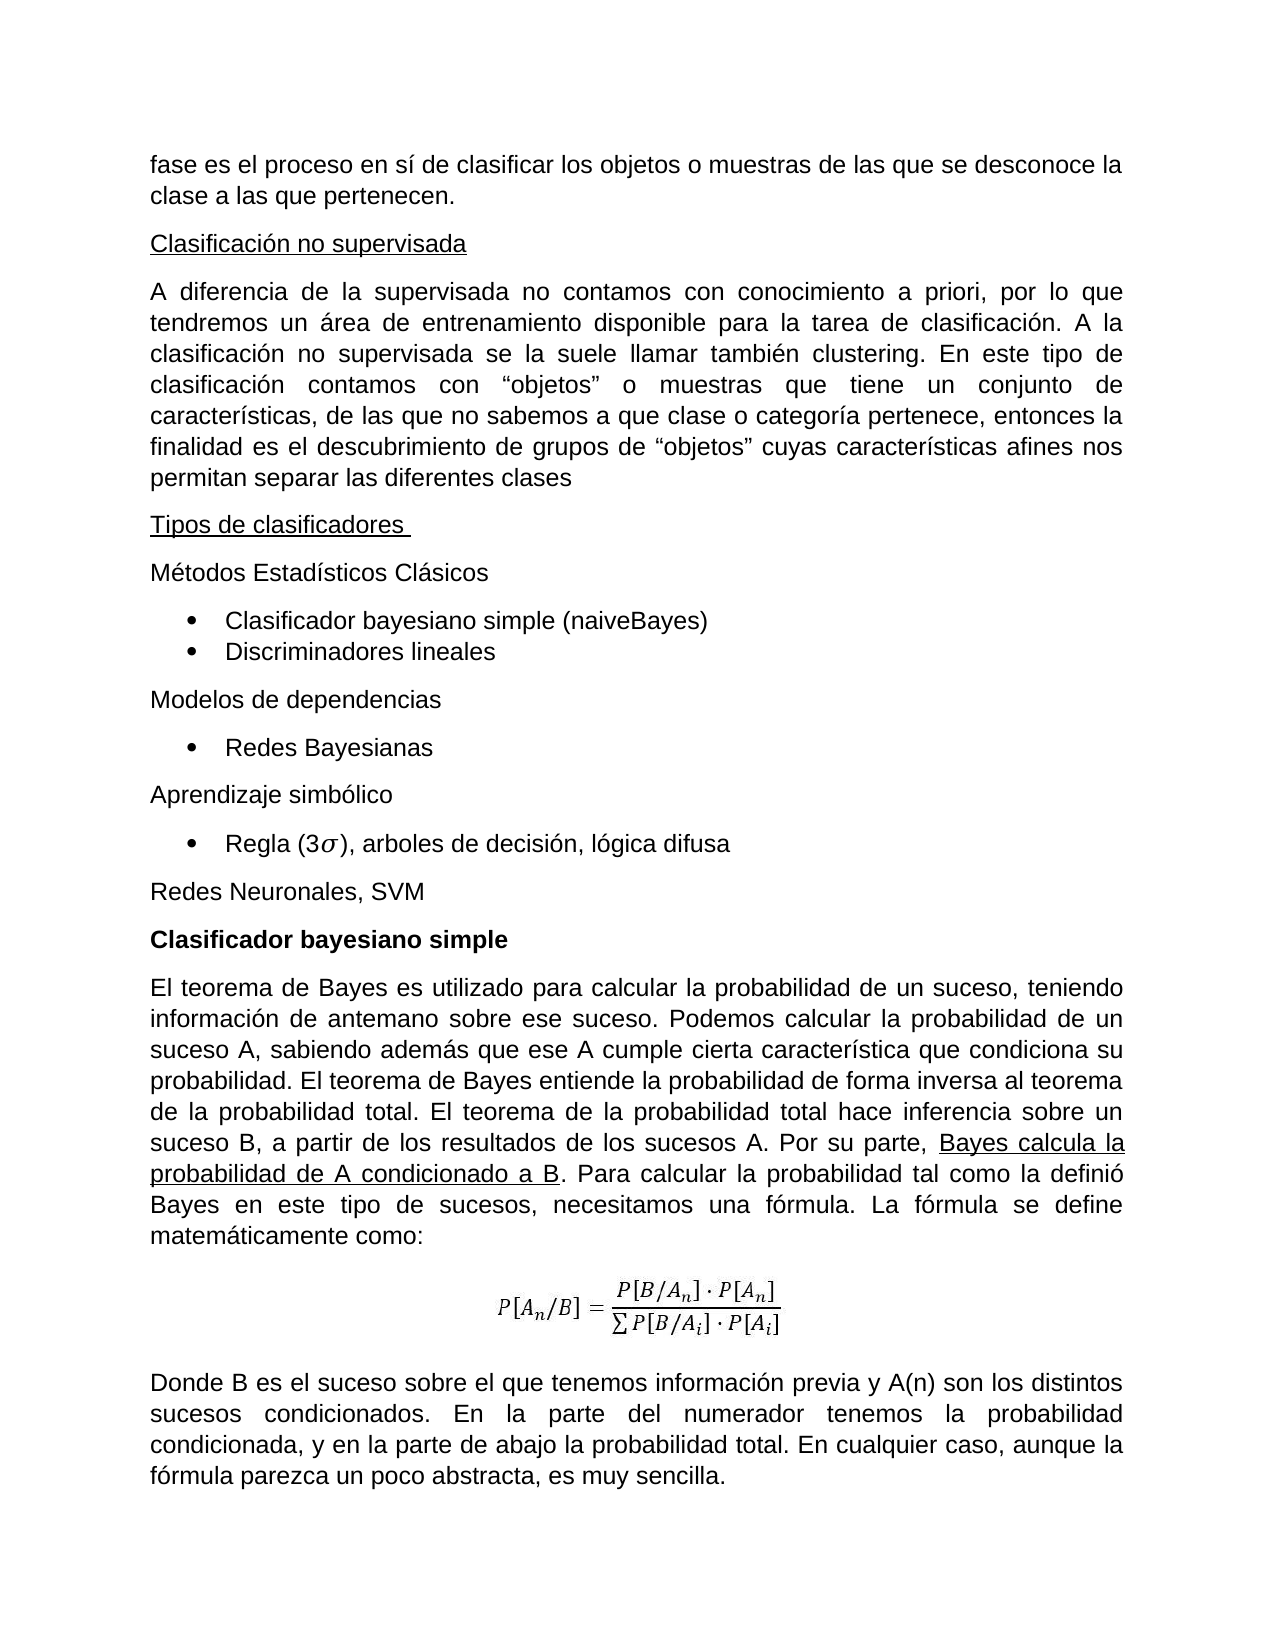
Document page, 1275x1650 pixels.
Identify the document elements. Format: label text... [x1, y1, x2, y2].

list Discriminadores lineales [187, 637, 1125, 666]
text A diferencia de la supervisada no contamos con conocimiento a priori, por lo que tendremos un área de entrenamiento disponible para la tarea de clasificación. A la clasificación no supervisada se la suele llamar también clustering. En este tipo de clasificación contamos con “objetos” o muestras que tiene un conjunto de características, de las que no sabemos a que clase o categoría pertenece, entonces la finalidad es el descubrimiento de grupos de “objetos” cuyas características afines nos permitan separar las diferentes clases [150, 276, 1125, 491]
list Redes Bayesianas [187, 732, 1125, 761]
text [150, 150, 1125, 210]
text Modelos de dependencias [150, 685, 1125, 713]
text Redes Neuronales, SVM [150, 877, 1125, 906]
text Clasificación no supervisada [150, 229, 1125, 257]
list Regla (3𝜎), arboles de decisión, lógica difusa [187, 828, 1125, 858]
text Métodos Estadísticos Clásicos [150, 558, 1125, 587]
text Tipos de clasificadores [150, 510, 1125, 539]
list Clasificador bayesiano simple (naiveBayes) [187, 606, 1125, 635]
text Clasificador bayesiano simple [150, 925, 1125, 954]
text Donde B es el suceso sobre el que tenemos información previa y A(n) son los distintos sucesos condicionados. En la parte del numerador tenemos la probabilidad condicionada, y en la parte de abajo la probabilidad total. En cualquier caso, aunque la fórmula parezca un poco abstracta, es muy sencilla. [150, 1368, 1125, 1490]
picture [456, 1268, 819, 1349]
text El teorema de Bayes es utilizado para calcular la probabilidad de un suceso, teniendo información de antemano sobre ese suceso. Podemos calcular la probabilidad de un suceso A, sabiendo además que ese A cumple cierta característica que condiciona su probabilidad. El teorema de Bayes entiende la probabilidad de forma inversa al teorema de la probabilidad total. El teorema de la probabilidad total hace inferencia sobre un suceso B, a partir de los resultados de los sucesos A. Por su parte, Bayes calcula la probabilidad de A condicionado a B. Para calcular la probabilidad tal como la definió Bayes en este tipo de sucesos, necesitamos una fórmula. La fórmula se define matemáticamente como: [150, 973, 1125, 1250]
text Aprendizaje simbólico [150, 780, 1125, 809]
